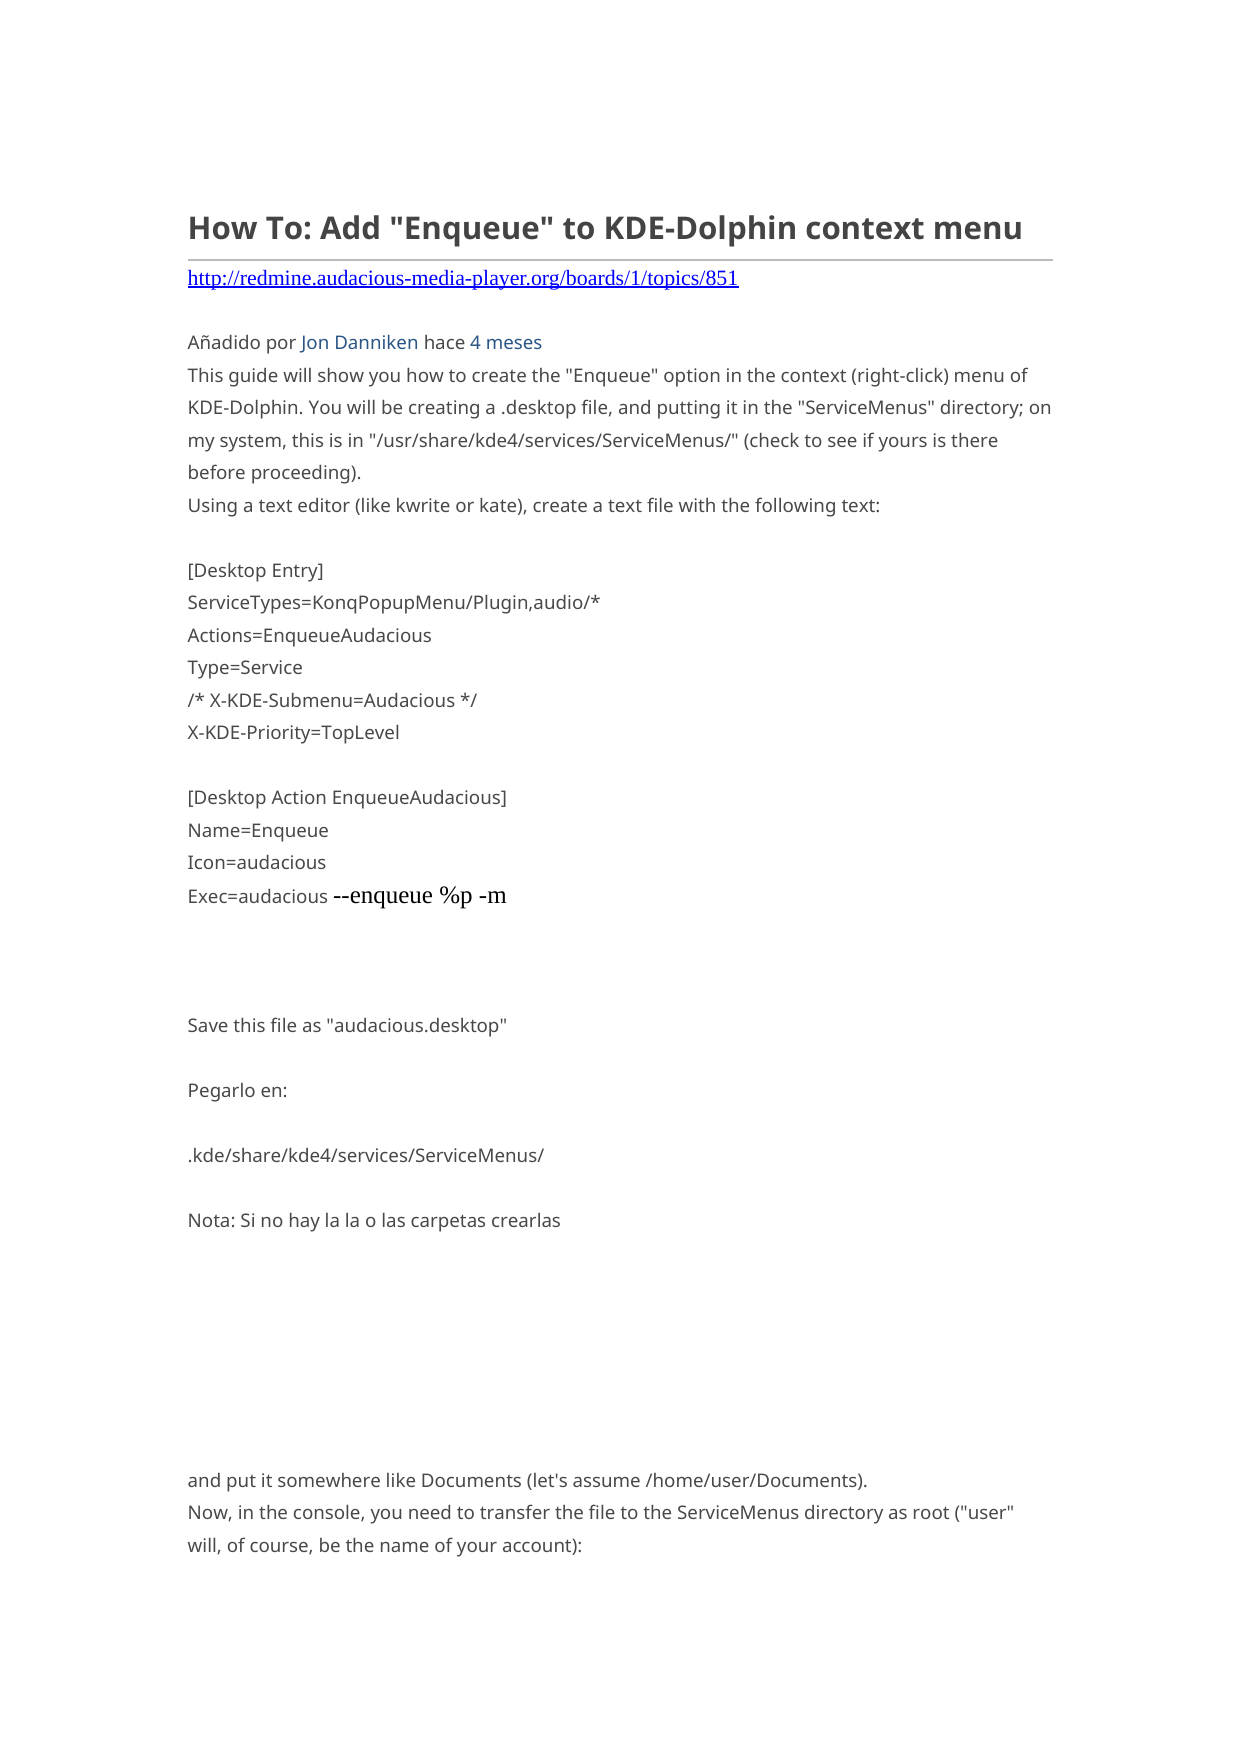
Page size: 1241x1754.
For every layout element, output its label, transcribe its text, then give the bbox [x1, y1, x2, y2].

text Añadido por Jon Danniken hace 4 meses [187, 326, 1053, 358]
text [Desktop Action EnqueueAudacious] Name=Enqueue Icon=audacious Exec=audacious --enqueue %p -m [187, 781, 1053, 911]
text .kde/share/kde4/services/ServiceMenus/ [187, 1138, 1053, 1171]
text and put it somewhere like Documents (let's assume /home/user/Documents). [187, 1463, 1053, 1496]
text Pegarlo en: [187, 1073, 1053, 1106]
text http://redmine.audacious-media-player.org/boards/1/topics/851 [187, 261, 1053, 293]
text This guide will show you how to create the "Enqueue" option in the context (right-click) menu of KDE-Dolphin. You will be creating a .desktop file, and putting it in the "ServiceMenus" directory; on my system, this is in "/usr/share/kde4/services/ServiceMenus/" (check to see if yours is there before proceeding). [187, 358, 1053, 488]
text Nota: Si no hay la la o las carpetas crearlas [187, 1203, 1053, 1236]
text [Desktop Entry] ServiceTypes=KonqPopupMenu/Plugin,audio/* Actions=EnqueueAudacious Type=Service /* X-KDE-Submenu=Audacious */ X-KDE-Priority=TopLevel [187, 553, 1053, 748]
text Now, in the console, you need to transfer the file to the ServiceMenus directory as root ("user" will, of course, be the name of your account): [187, 1496, 1053, 1561]
subtitle How To: Add "Enqueue" to KDE-Dolphin context menu [187, 194, 1053, 261]
text Save this file as "audacious.desktop" [187, 1008, 1053, 1041]
text Using a text editor (like kwrite or kate), create a text file with the following text: [187, 488, 1053, 521]
